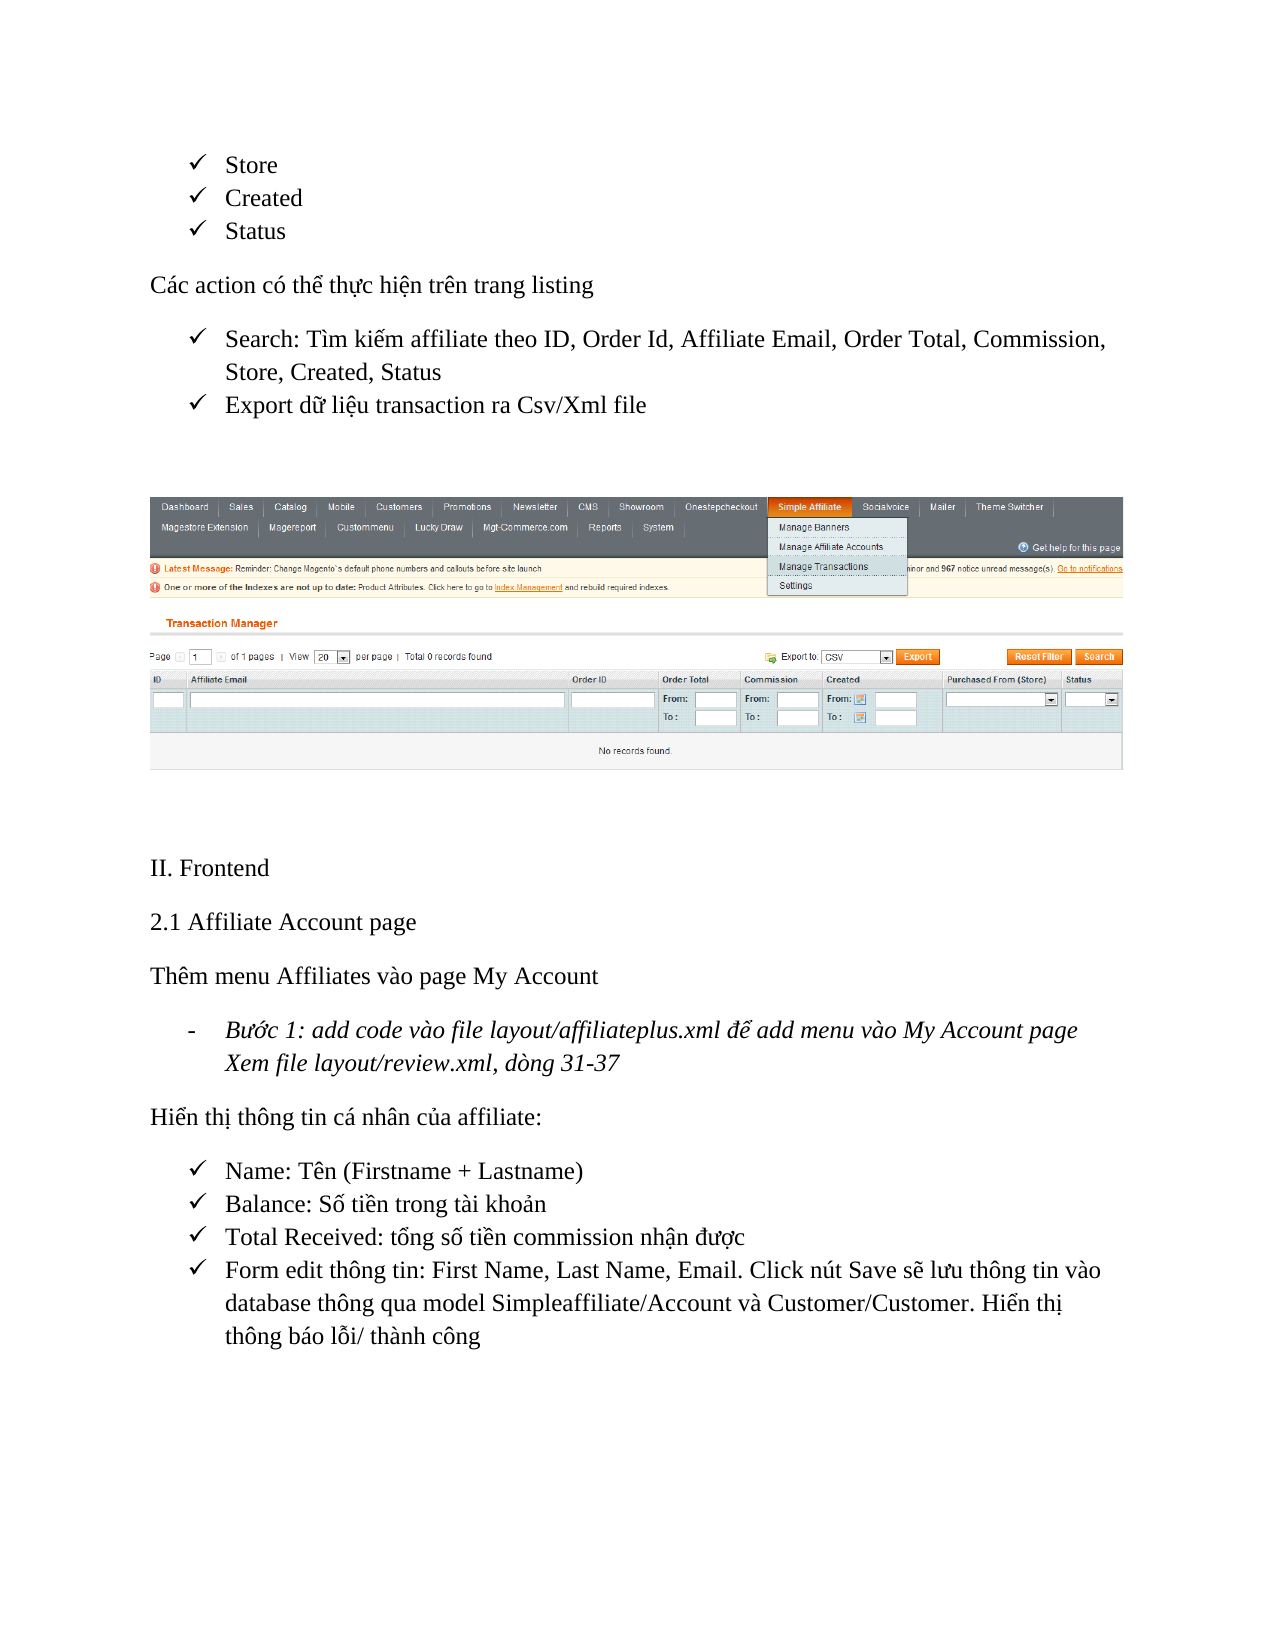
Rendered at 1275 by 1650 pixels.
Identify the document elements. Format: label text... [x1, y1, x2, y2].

list Search: Tìm kiếm affiliate theo ID, Order Id, Affiliate Email, Order Total, Commission, Store, Created, Status [187, 324, 1125, 386]
list Created [187, 183, 1125, 212]
list Store [187, 150, 1125, 179]
list Total Received: tổng số tiền commission nhận được [187, 1222, 1125, 1251]
text II. Frontend [150, 853, 1125, 882]
list Balance: Số tiền trong tài khoản [187, 1189, 1125, 1218]
list Export dữ liệu transaction ra Csv/Xml file [187, 390, 1125, 418]
list Name: Tên (Firstname + Lastname) [187, 1156, 1125, 1184]
text Các action có thể thực hiện trên trang listing [150, 270, 1125, 299]
list Form edit thông tin: First Name, Last Name, Email. Click nút Save sẽ lưu thông tin vào database thông qua model Simpleaffiliate/Account và Customer/Customer. Hiển thị thông báo lỗi/ thành công [187, 1255, 1125, 1350]
picture [150, 497, 1124, 775]
text Hiển thị thông tin cá nhân của affiliate: [150, 1102, 1125, 1131]
list Xem file layout/review.xml, dòng 31-37 [225, 1048, 1125, 1077]
list Bước 1: add code vào file layout/affiliateplus.xml để add menu vào My Account page [187, 1015, 1125, 1044]
text 2.1 Affiliate Account page [150, 907, 1125, 936]
list Status [187, 216, 1125, 245]
text Thêm menu Affiliates vào page My Account [150, 961, 1125, 990]
